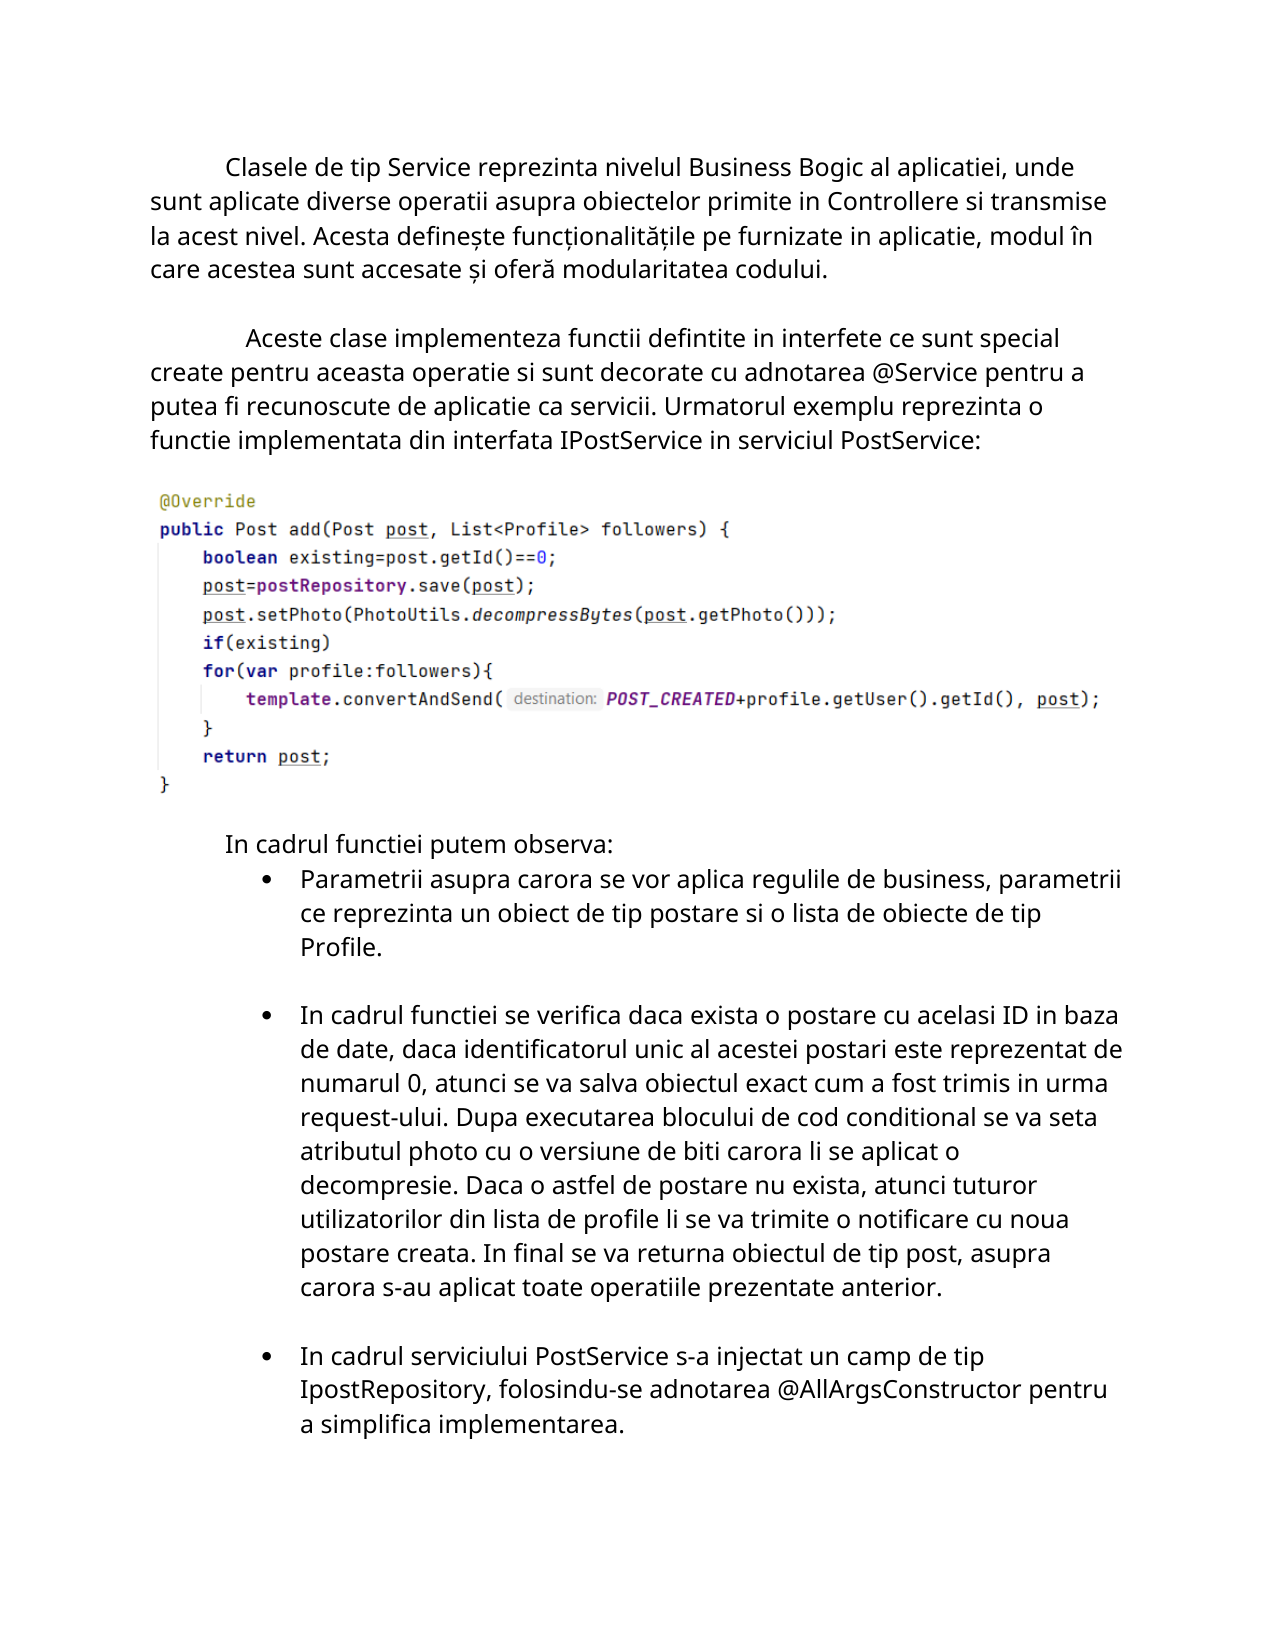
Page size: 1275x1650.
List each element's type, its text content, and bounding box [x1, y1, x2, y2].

text Clasele de tip Service reprezinta nivelul Business Bogic al aplicatiei, unde sunt aplicate diverse operatii asupra obiectelor primite in Controllere si transmise la acest nivel. Acesta definește funcționalitățile pe furnizate in aplicatie, modul în care acestea sunt accesate și oferă modularitatea codului. [150, 150, 1125, 286]
list In cadrul functiei se verifica daca exista o postare cu acelasi ID in baza de date, daca identificatorul unic al acestei postari este reprezentat de numarul 0, atunci se va salva obiectul exact cum a fost trimis in urma request-ului. Dupa executarea blocului de cod conditional se va seta atributul photo cu o versiune de biti carora li se aplicat o decompresie. Daca o astfel de postare nu exista, atunci tuturor utilizatorilor din lista de profile li se va trimite o notificare cu noua postare creata. In final se va returna obiectul de tip post, asupra carora s-au aplicat toate operatiile prezentate anterior. [262, 997, 1125, 1304]
picture [150, 490, 1124, 794]
list Parametrii asupra carora se vor aplica regulile de business, parametrii ce reprezinta un obiect de tip postare si o lista de obiecte de tip Profile. [262, 861, 1125, 963]
text Aceste clase implementeza functii defintite in interfete ce sunt special create pentru aceasta operatie si sunt decorate cu adnotarea @Service pentru a putea fi recunoscute de aplicatie ca servicii. Urmatorul exemplu reprezinta o functie implementata din interfata IPostService in serviciul PostService: [150, 320, 1125, 457]
text In cadrul functiei putem observa: [150, 827, 1125, 861]
